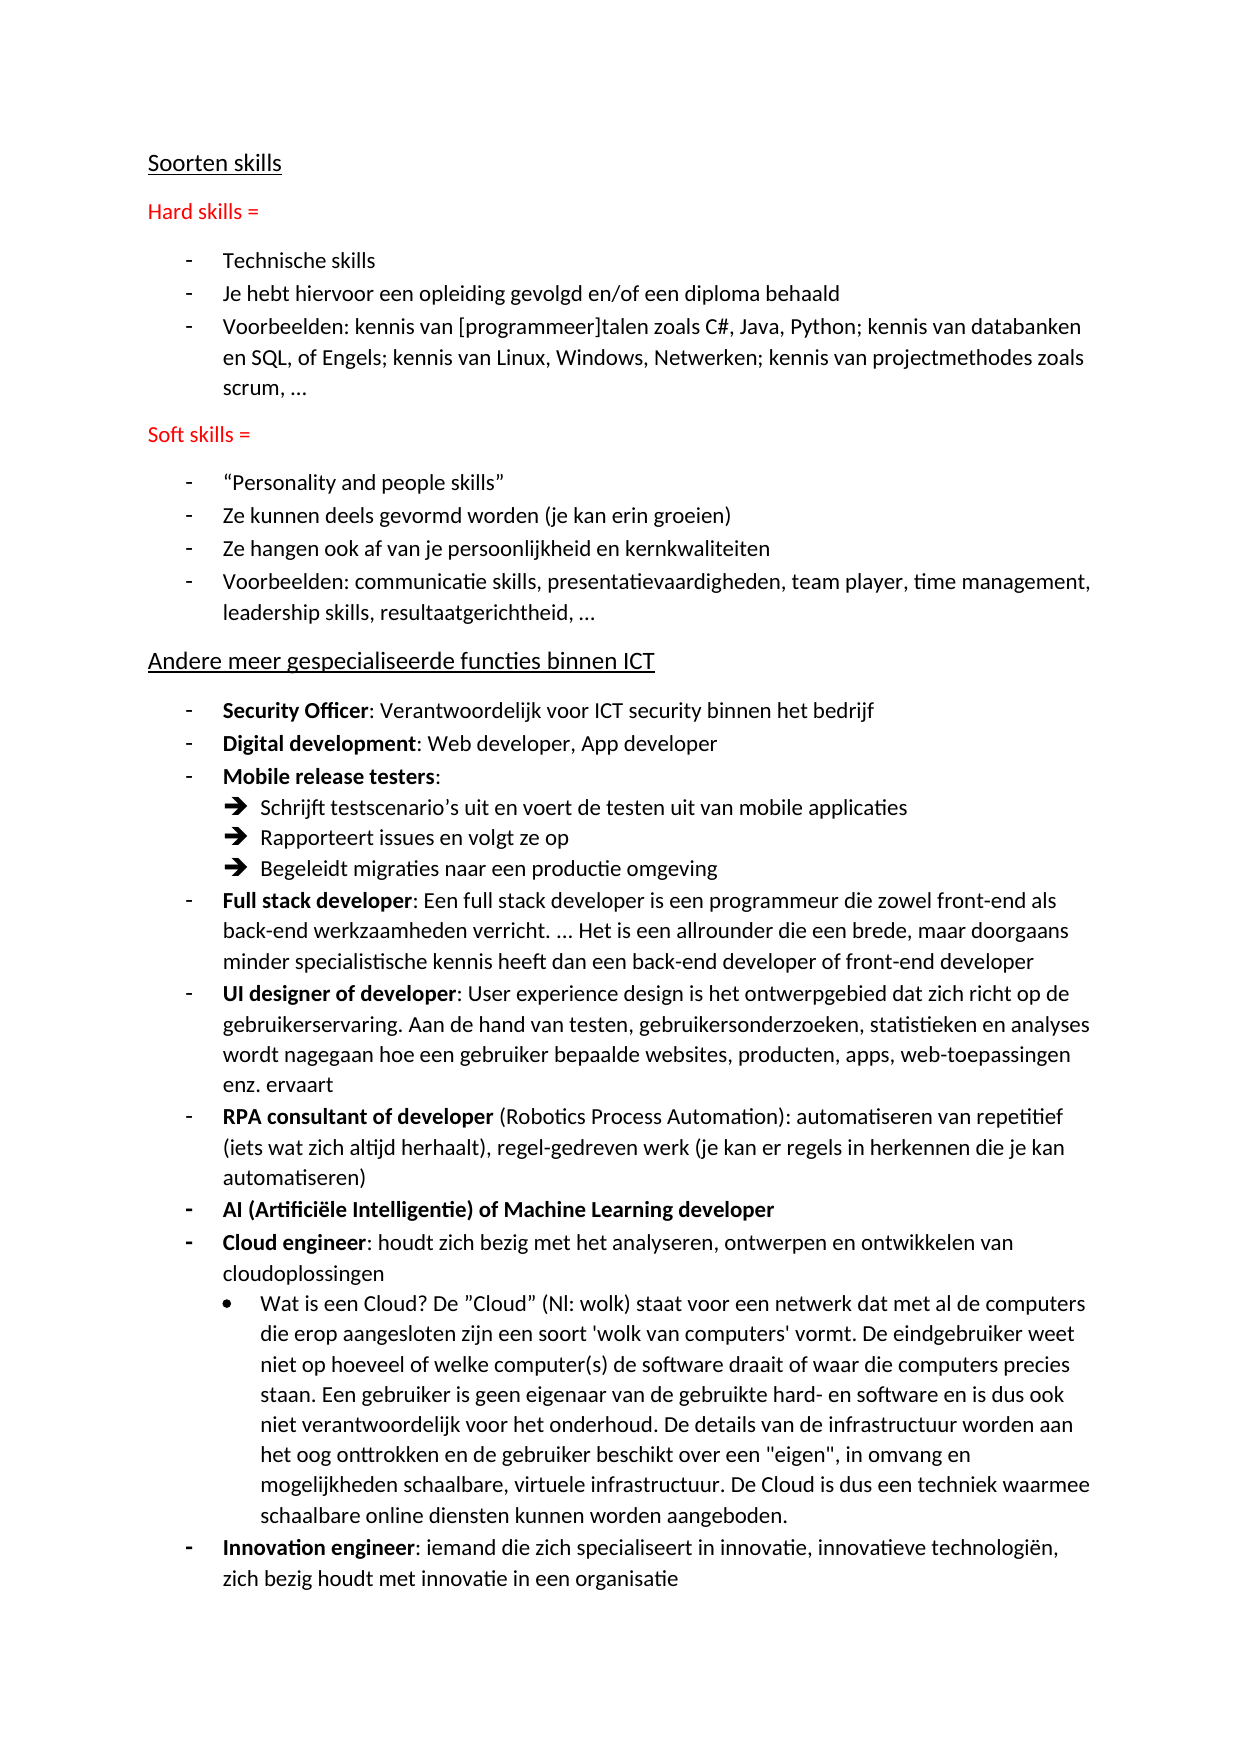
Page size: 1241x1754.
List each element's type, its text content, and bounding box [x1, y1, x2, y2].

list Ze kunnen deels gevormd worden (je kan erin groeien) [185, 499, 1093, 530]
list Security Officer: Verantwoordelijk voor ICT security binnen het bedrijf [185, 694, 1093, 725]
list RPA consultant of developer (Robotics Process Automation): automatiseren van repetitief (iets wat zich altijd herhaalt), regel-gedreven werk (je kan er regels in herkennen die je kan automatiseren) [185, 1100, 1093, 1191]
text Andere meer gespecialiseerde functies binnen ICT [148, 645, 1093, 675]
list Voorbeelden: kennis van [programmeer]talen zoals C#, Java, Python; kennis van databanken en SQL, of Engels; kennis van Linux, Windows, Netwerken; kennis van projectmethodes zoals scrum, … [185, 310, 1093, 401]
list Rapporteert issues en volgt ze op [223, 823, 1093, 851]
list Wat is een Cloud? De ”Cloud” (Nl: wolk) staat voor een netwerk dat met al de computers die erop aangesloten zijn een soort 'wolk van computers' vormt. De eindgebruiker weet niet op hoeveel of welke computer(s) de software draait of waar die computers precies staan. Een gebruiker is geen eigenaar van de gebruikte hard- en software en is dus ook niet verantwoordelijk voor het onderhoud. De details van de infrastructuur worden aan het oog onttrokken en de gebruiker beschikt over een "eigen", in omvang en mogelijkheden schaalbare, virtuele infrastructuur. De Cloud is dus een techniek waarmee schaalbare online diensten kunnen worden aangeboden. [223, 1289, 1093, 1529]
text Soft skills = [148, 420, 1093, 448]
list Schrijft testscenario’s uit en voert de testen uit van mobile applicaties [223, 793, 1093, 821]
list Technische skills [185, 244, 1093, 274]
list UI designer of developer: User experience design is het ontwerpgebied dat zich richt op de gebruikerservaring. Aan de hand van testen, gebruikersonderzoeken, statistieken en analyses wordt nagegaan hoe een gebruiker bepaalde websites, producten, apps, web-toepassingen enz. ervaart [185, 977, 1093, 1098]
list Je hebt hiervoor een opleiding gevolgd en/of een diploma behaald [185, 277, 1093, 307]
list Cloud engineer: houdt zich bezig met het analyseren, ontwerpen en ontwikkelen van cloudoplossingen [185, 1226, 1093, 1287]
list Full stack developer: Een full stack developer is een programmeur die zowel front-end als back-end werkzaamheden verricht. ... Het is een allrounder die een brede, maar doorgaans minder specialistische kennis heeft dan een back-end developer of front-end developer [185, 884, 1093, 975]
list Ze hangen ook af van je persoonlijkheid en kernkwaliteiten [185, 532, 1093, 563]
list Begeleidt migraties naar een productie omgeving [223, 854, 1093, 882]
list Voorbeelden: communicatie skills, presentatievaardigheden, team player, time management, leadership skills, resultaatgerichtheid, … [185, 565, 1093, 626]
text Soorten skills [148, 148, 1093, 178]
list Innovation engineer: iemand die zich specialiseert in innovatie, innovatieve technologiën, zich bezig houdt met innovatie in een organisatie [185, 1531, 1093, 1592]
text Hard skills = [148, 197, 1093, 225]
list Digital development: Web developer, App developer [185, 727, 1093, 758]
list “Personality and people skills” [185, 467, 1093, 497]
list Mobile release testers: [185, 760, 1093, 791]
list AI (Artificiële Intelligentie) of Machine Learning developer [185, 1193, 1093, 1224]
